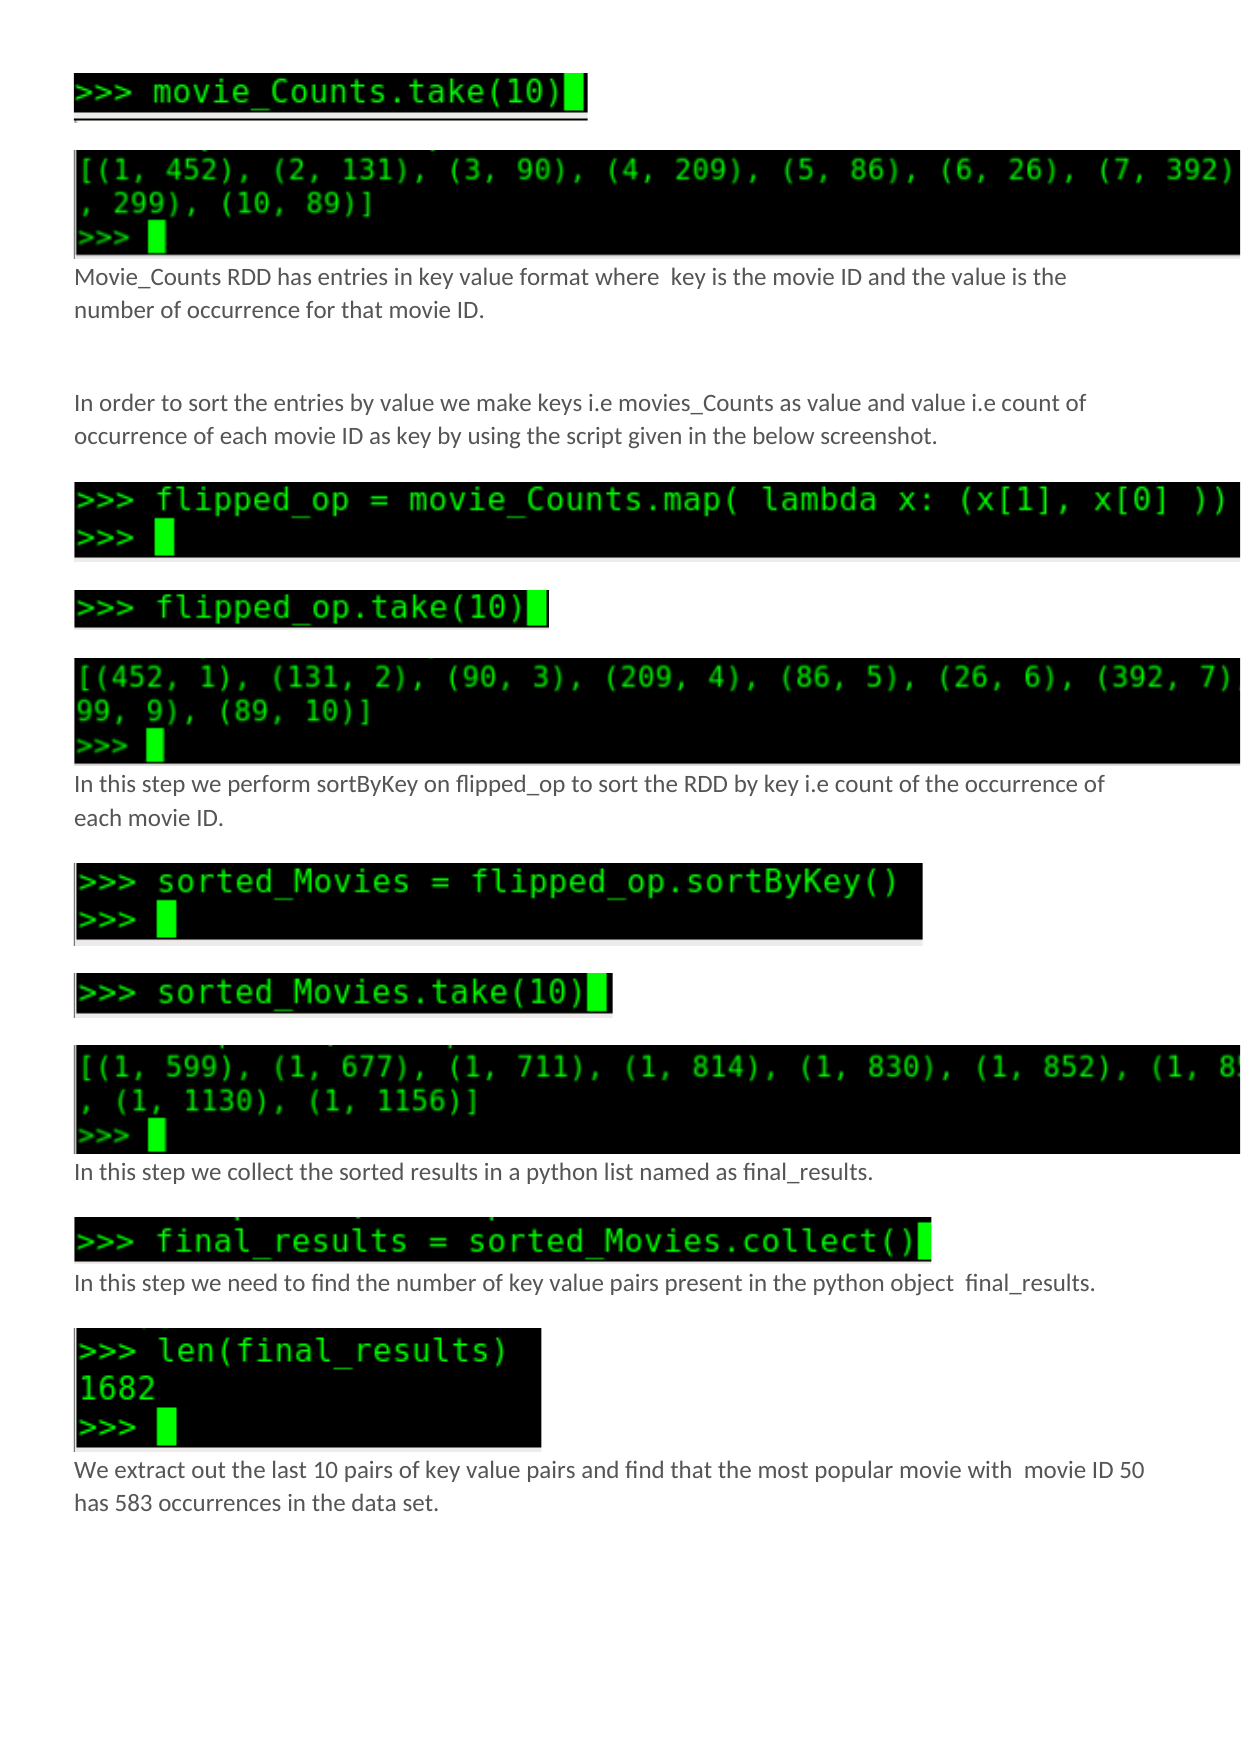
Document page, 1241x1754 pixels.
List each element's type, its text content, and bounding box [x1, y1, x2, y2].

text We extract out the last 10 pairs of key value pairs and find that the most popular movie with movie ID 50 has 583 occurrences in the data set. [74, 1451, 1152, 1518]
picture [73, 658, 1241, 766]
picture [73, 1328, 542, 1452]
picture [73, 863, 923, 946]
text In this step we need to find the number of key value pairs present in the python object final_results. [74, 1264, 1152, 1297]
text In this step we collect the sorted results in a python list named as final_results. [74, 1154, 1152, 1187]
text In this step we perform sortByKey on flipped_op to sort the RDD by key i.e count of the occurrence of each movie ID. [74, 766, 1152, 832]
picture [73, 1217, 932, 1264]
picture [73, 482, 1241, 562]
picture [73, 590, 549, 630]
picture [73, 150, 1241, 259]
picture [73, 1045, 1241, 1154]
picture [73, 73, 588, 123]
picture [73, 973, 613, 1018]
text Movie_Counts RDD has entries in key value format where key is the movie ID and the value is the number of occurrence for that movie ID. [74, 259, 1152, 325]
text In order to sort the entries by value we make keys i.e movies_Counts as value and value i.e count of occurrence of each movie ID as key by using the script given in the below screenshot. [74, 384, 1152, 451]
